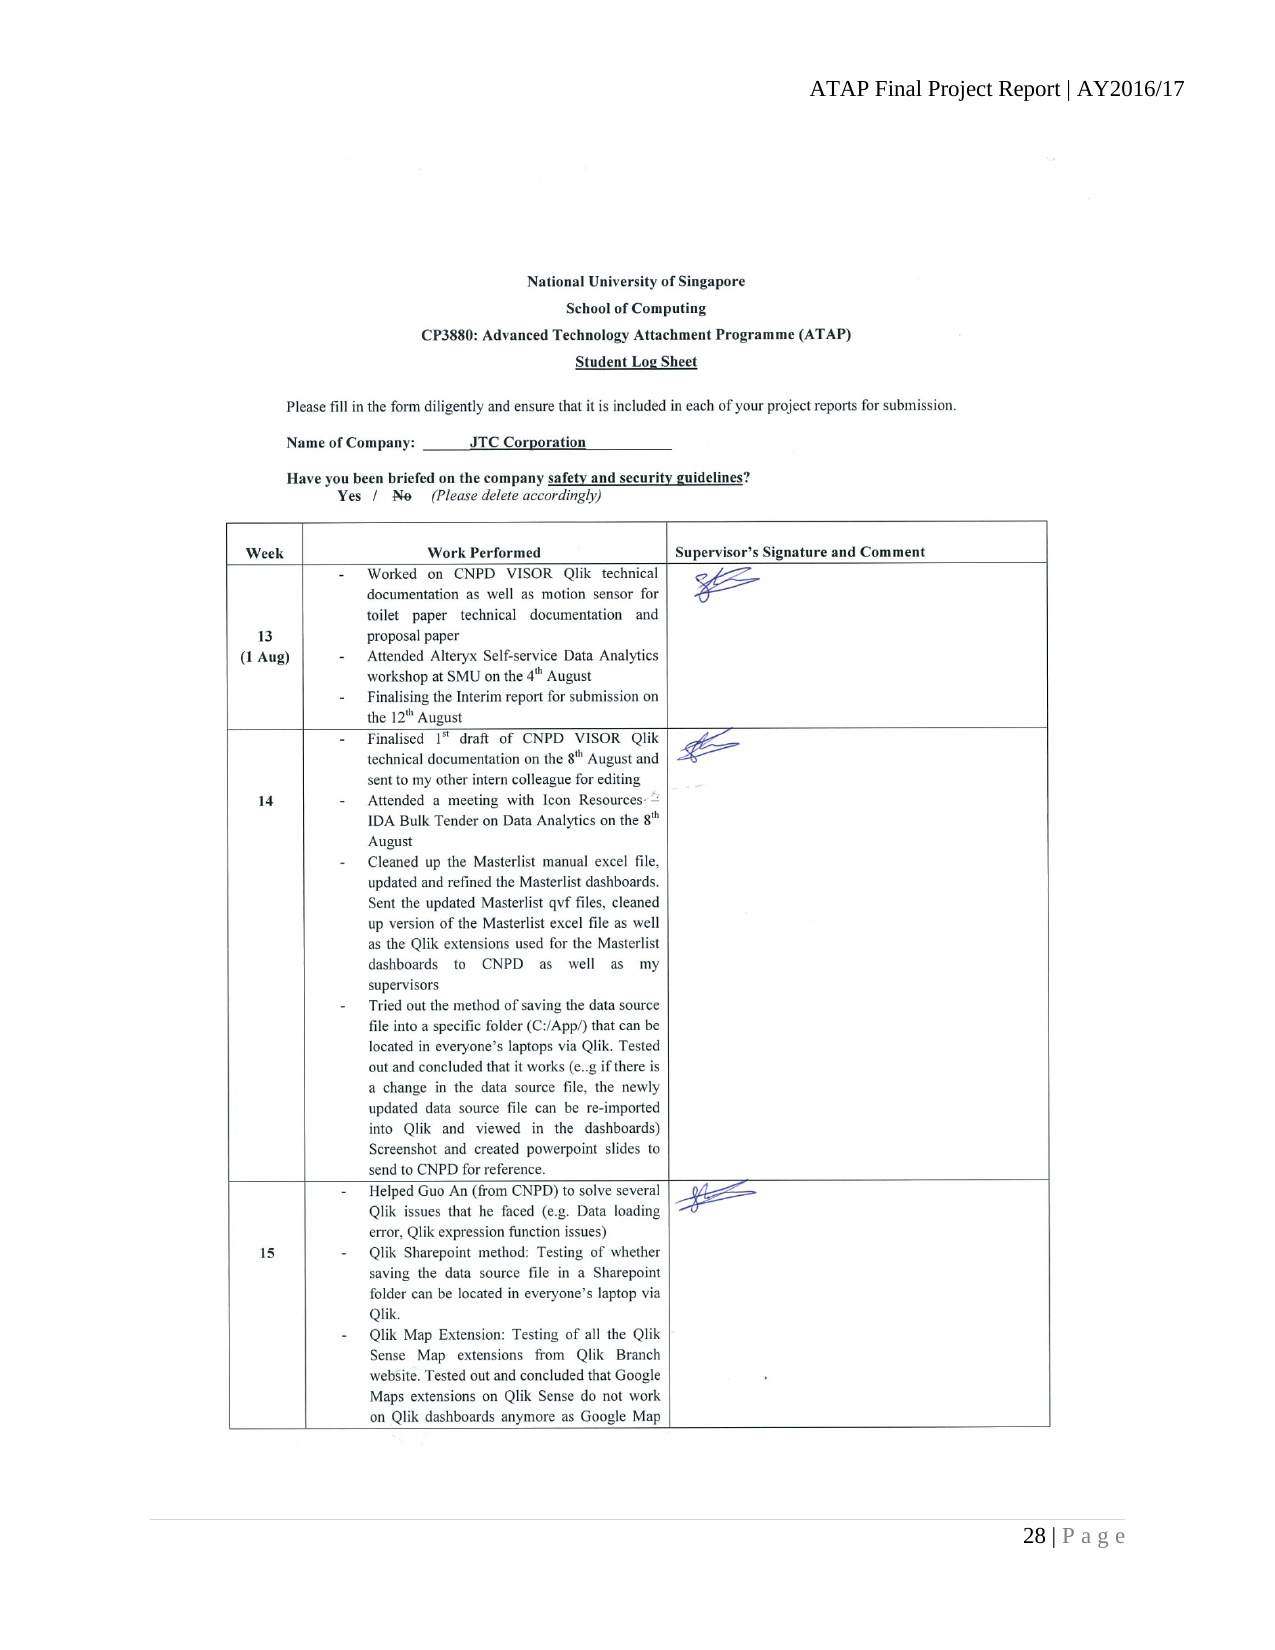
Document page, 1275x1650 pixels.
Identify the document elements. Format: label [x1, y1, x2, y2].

picture [178, 151, 1098, 1453]
